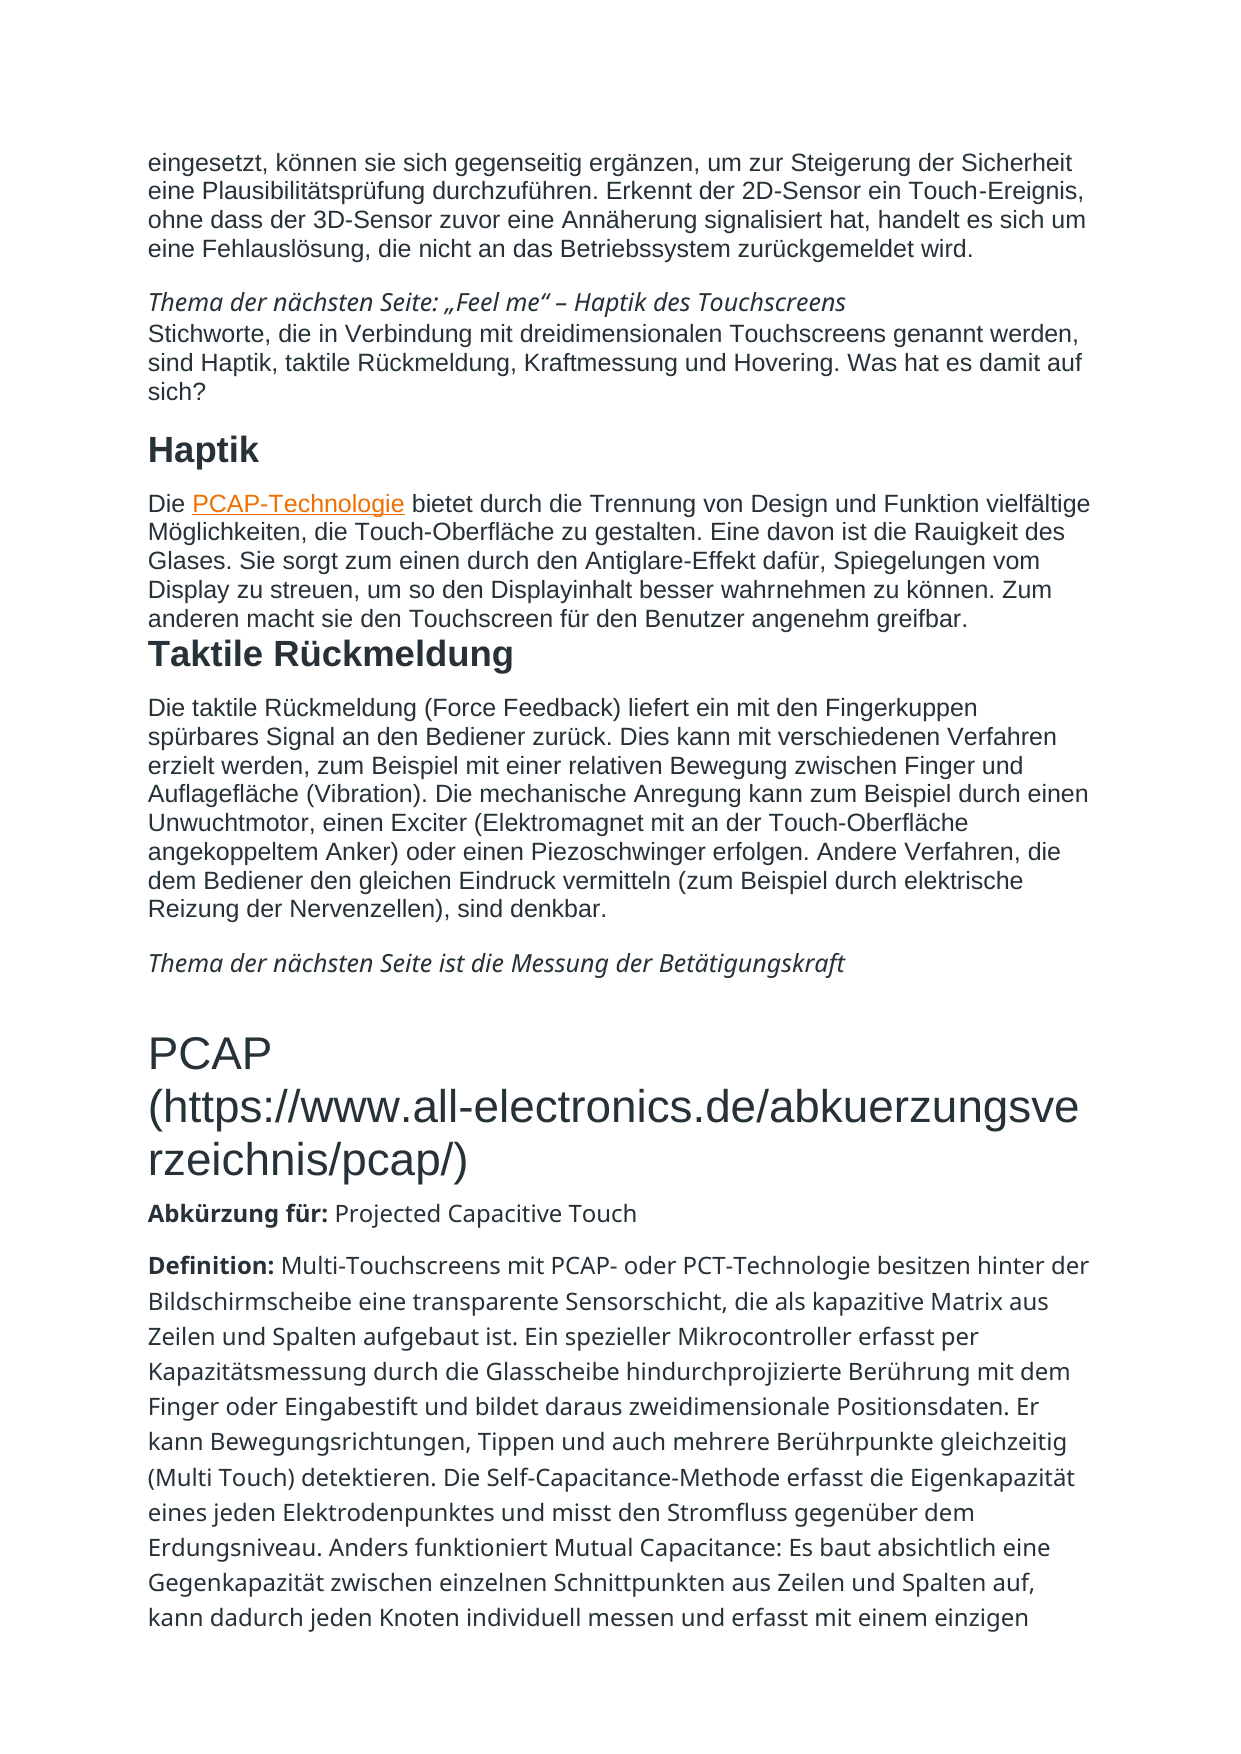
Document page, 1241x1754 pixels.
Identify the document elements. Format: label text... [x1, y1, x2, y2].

text Abkürzung für: Projected Capacitive Touch [148, 1197, 1093, 1230]
text Stichworte, die in Verbindung mit dreidimensionalen Touchscreens genannt werden, sind Haptik, taktile Rückmeldung, Kraftmessung und Hovering. Was hat es damit auf sich? [148, 319, 1093, 405]
text Die taktile Rückmeldung (Force Feedback) liefert ein mit den Fingerkuppen spürbares Signal an den Bediener zurück. Dies kann mit verschiedenen Verfahren erzielt werden, zum Beispiel mit einer relativen Bewegung zwischen Finger und Auflagefläche (Vibration). Die mechanische Anregung kann zum Beispiel durch einen Unwuchtmotor, einen Exciter (Elektromagnet mit an der Touch-Oberfläche angekoppeltem Anker) oder einen Piezoschwinger erfolgen. Andere Verfahren, die dem Bediener den gleichen Eindruck vermitteln (zum Beispiel durch elektrische Reizung der Nervenzellen), sind denkbar. [148, 693, 1093, 923]
text Die PCAP-Technologie bietet durch die Trennung von Design und Funktion vielfältige Möglichkeiten, die Touch-Oberfläche zu gestalten. Eine davon ist die Rauigkeit des Glases. Sie sorgt zum einen durch den Antiglare-Effekt dafür, Spiegelungen vom Display zu streuen, um so den Displayinhalt besser wahrnehmen zu können. Zum anderen macht sie den Touchscreen für den Benutzer angenehm greifbar. [148, 489, 1093, 632]
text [148, 1249, 1093, 1634]
text Thema der nächsten Seite: „Feel me“ – Haptik des Touchscreens [148, 285, 1093, 319]
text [148, 148, 1093, 263]
subtitle Haptik [148, 428, 1093, 470]
text Thema der nächsten Seite ist die Messung der Betätigungskraft [148, 946, 1093, 980]
subtitle PCAP (https://www.all-electronics.de/abkuerzungsverzeichnis/pcap/) [148, 1027, 1093, 1185]
subtitle Taktile Rückmeldung [148, 632, 1093, 674]
